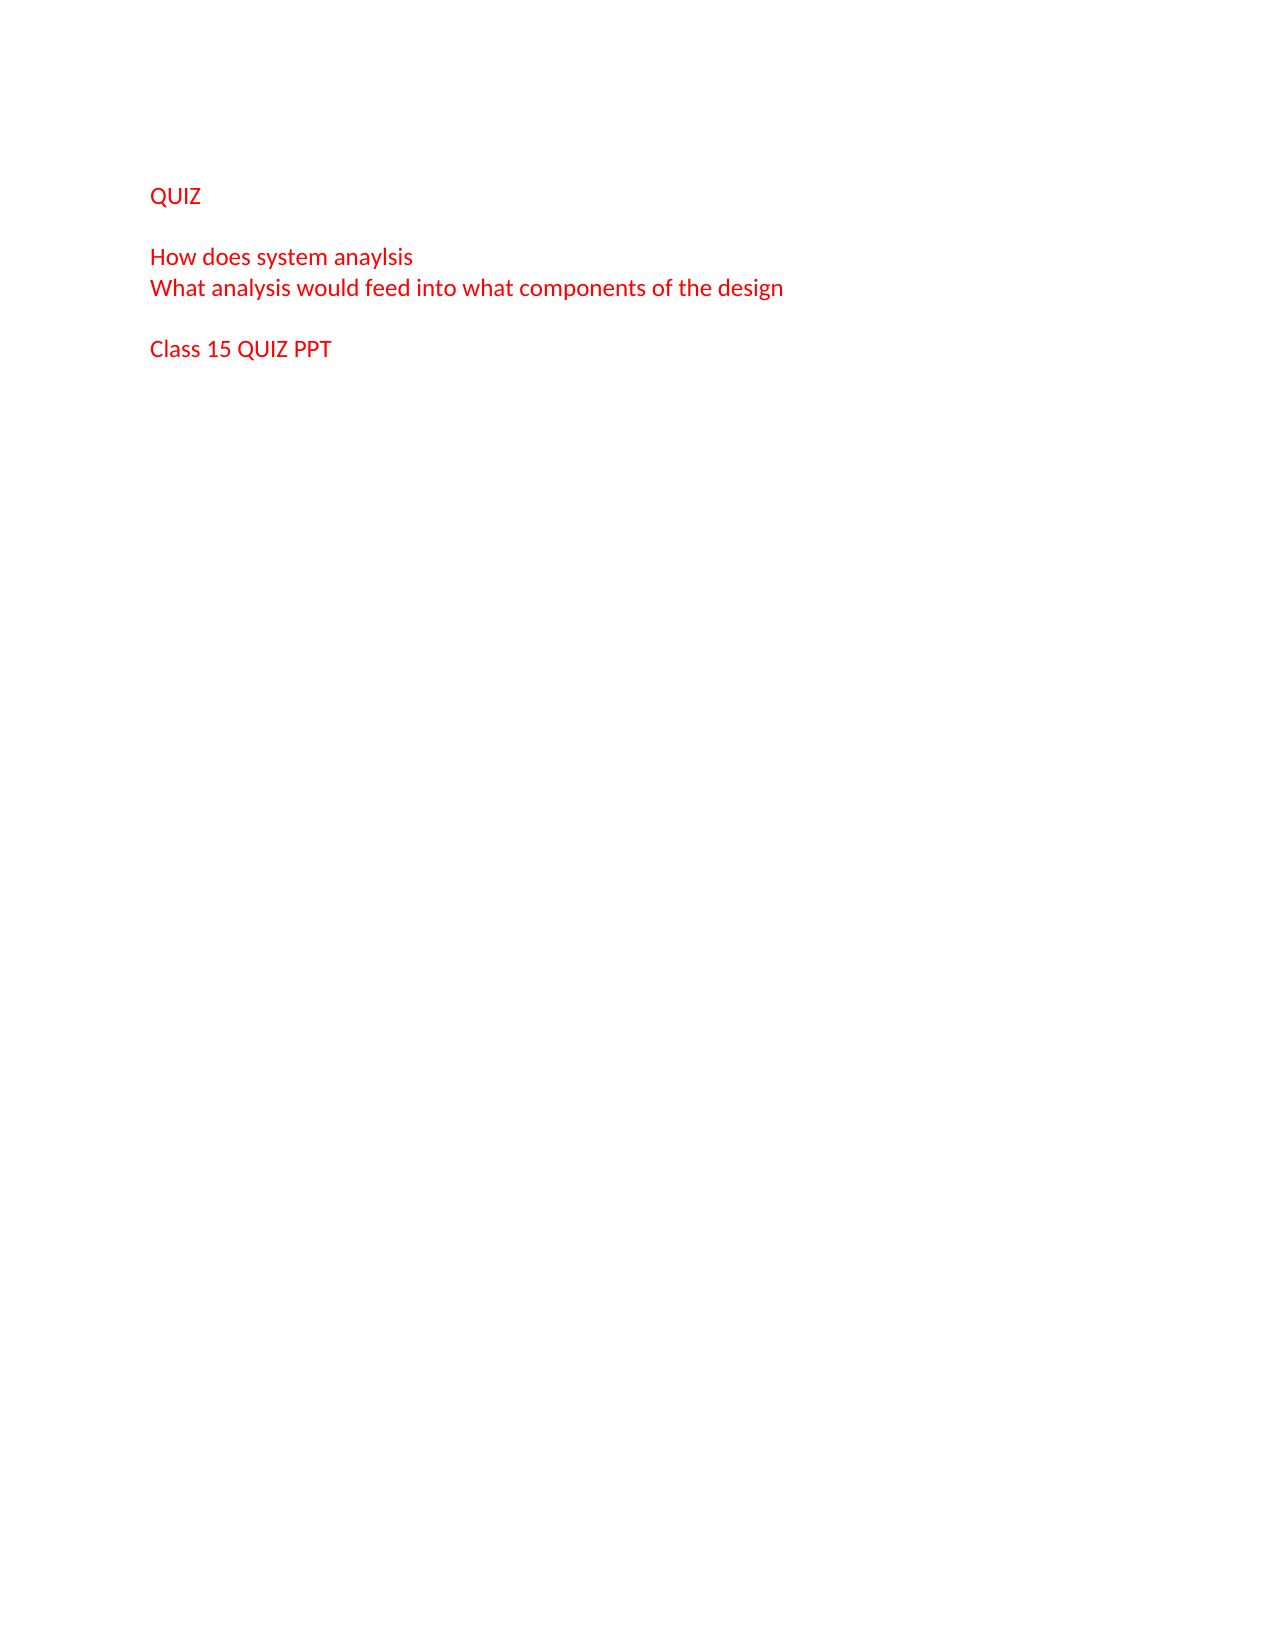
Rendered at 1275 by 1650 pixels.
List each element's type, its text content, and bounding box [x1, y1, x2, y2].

text How does system anaylsis [150, 242, 1125, 272]
text What analysis would feed into what components of the design [150, 272, 1125, 303]
text QUIZ [150, 181, 1125, 211]
text Class 15 QUIZ PPT [150, 333, 1125, 364]
